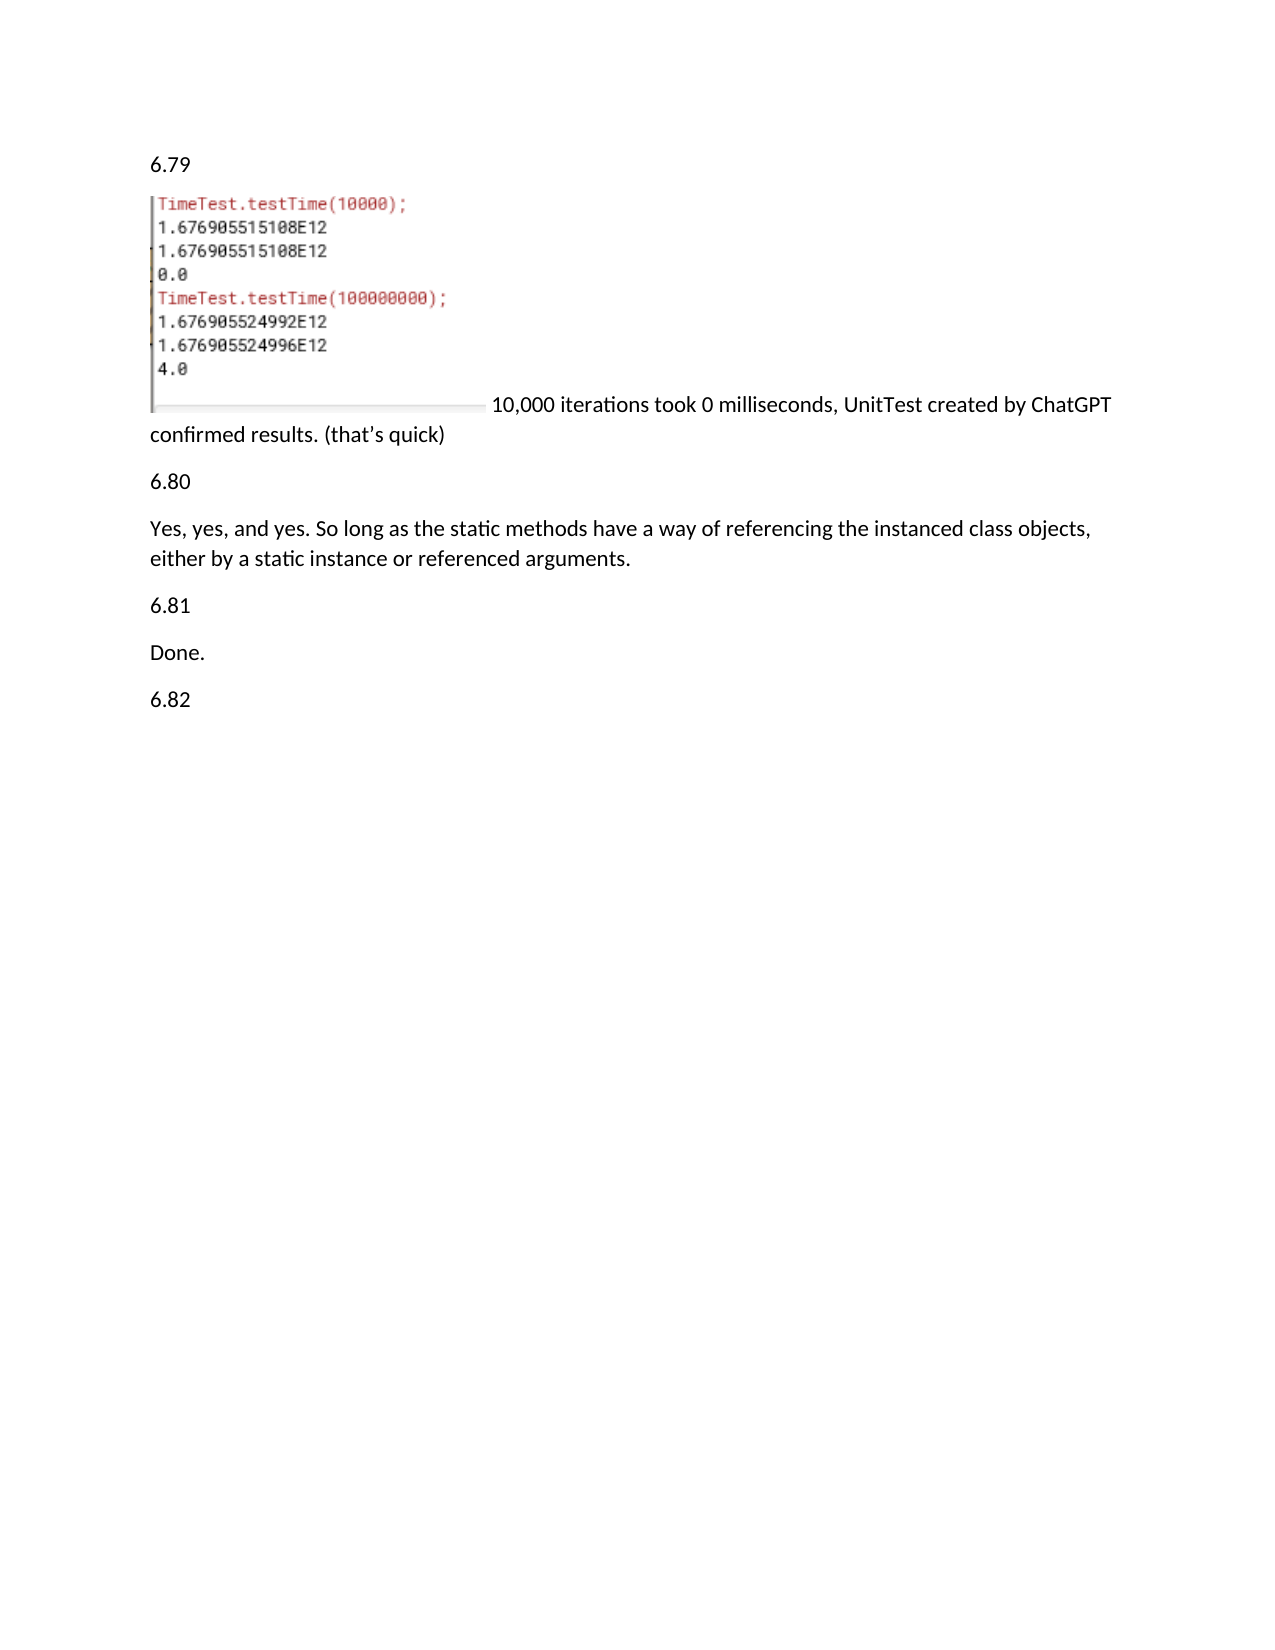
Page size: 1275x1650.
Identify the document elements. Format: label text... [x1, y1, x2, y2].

text 6.81 [150, 591, 1125, 619]
text 6.82 [150, 685, 1125, 713]
text 6.79 [150, 150, 1125, 178]
text 6.80 [150, 467, 1125, 495]
text Done. [150, 638, 1125, 666]
picture [150, 196, 486, 413]
text Yes, yes, and yes. So long as the static methods have a way of referencing the instanced class objects, either by a static instance or referenced arguments. [150, 514, 1125, 572]
